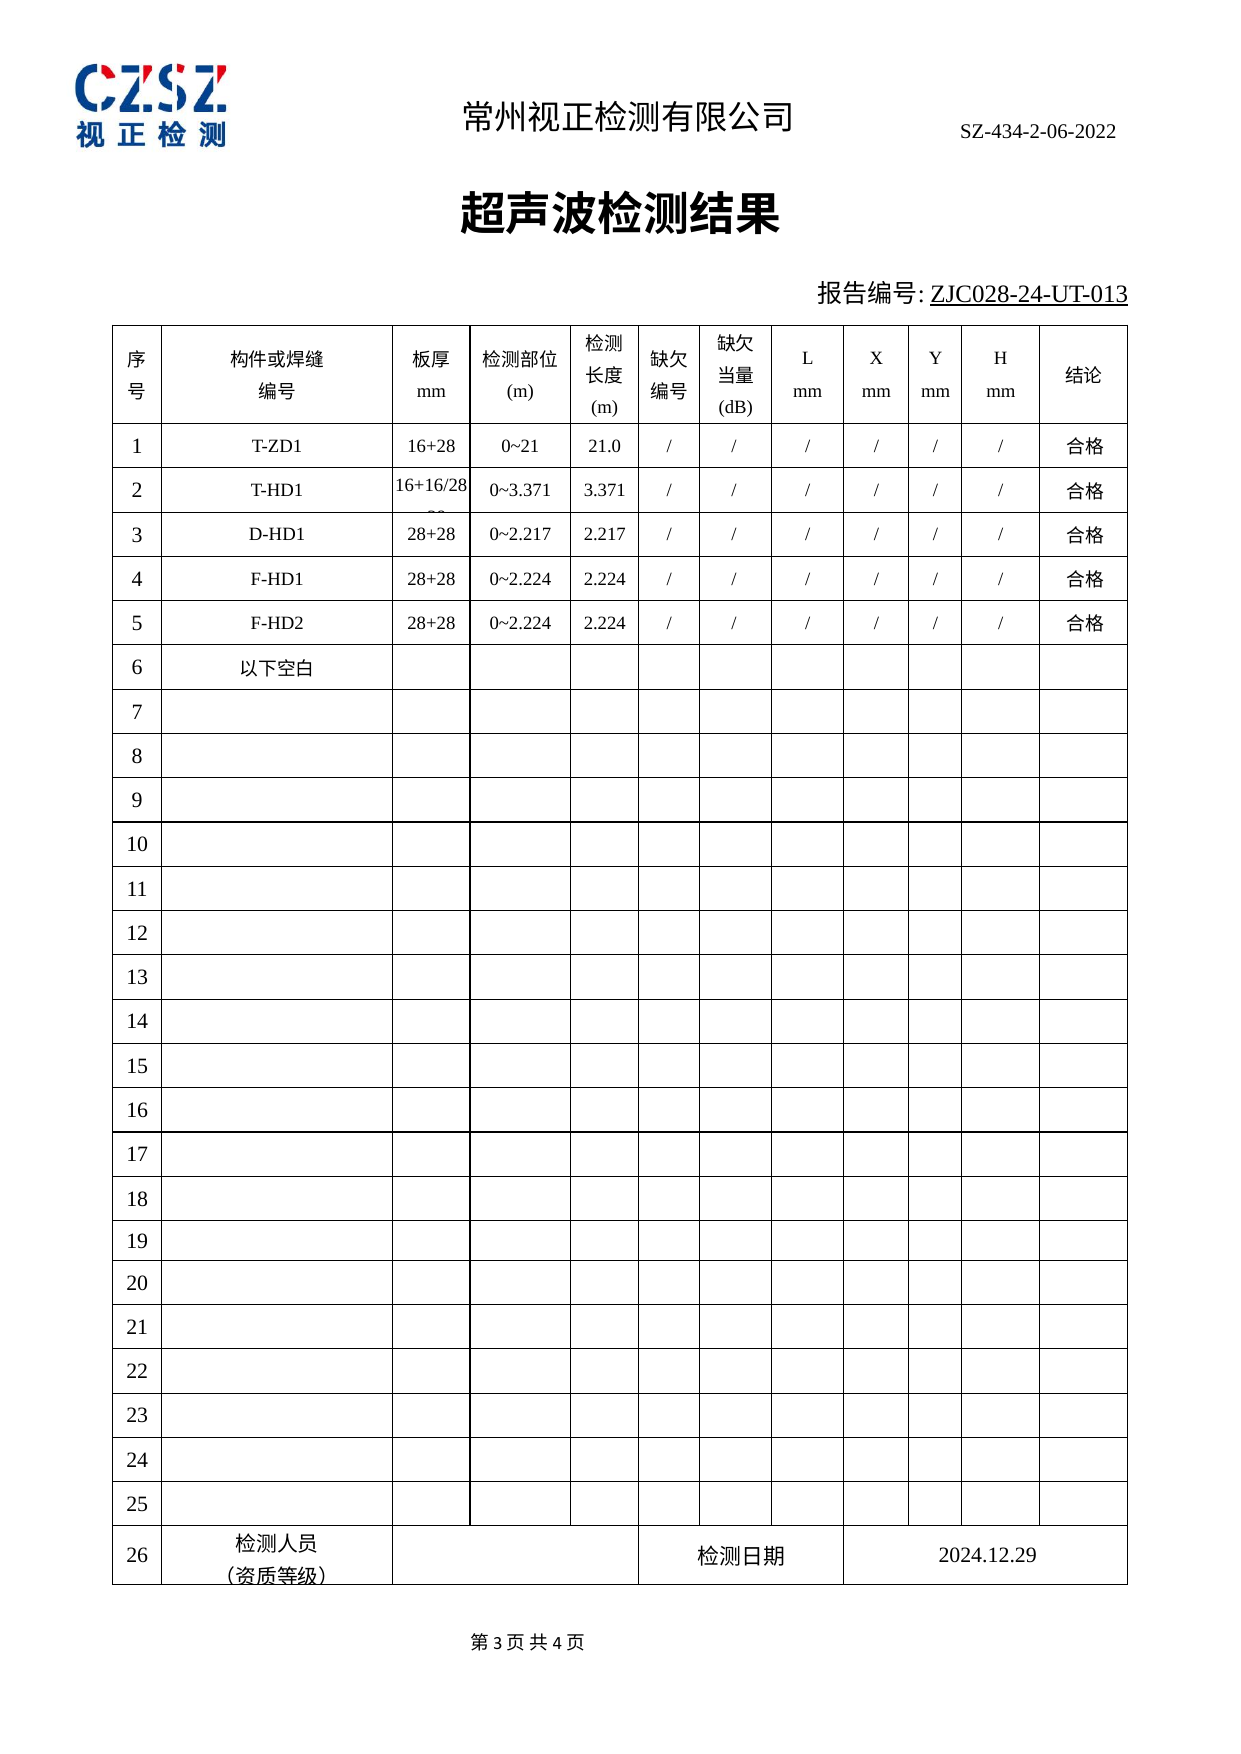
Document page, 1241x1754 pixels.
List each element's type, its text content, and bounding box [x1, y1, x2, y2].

table_cell [393, 1438, 469, 1481]
table_cell [909, 690, 961, 733]
table_cell [700, 1438, 771, 1481]
table_cell [1040, 1177, 1127, 1220]
table_cell [393, 1044, 469, 1087]
table_cell 28+28 [393, 513, 469, 556]
table_cell [772, 1221, 843, 1260]
table_cell [909, 1133, 961, 1176]
table_cell [162, 1438, 392, 1481]
table_cell [772, 1349, 843, 1392]
table_cell [639, 1088, 699, 1131]
table_cell [639, 867, 699, 910]
table_cell [393, 867, 469, 910]
table_header L mm [772, 326, 843, 423]
table_cell [962, 1088, 1039, 1131]
table_cell [700, 1000, 771, 1043]
table_cell 合格 [1040, 557, 1127, 600]
table_cell [162, 823, 392, 866]
table_cell [844, 1349, 908, 1392]
table_cell [162, 1394, 392, 1437]
table_header 板厚mm [393, 326, 469, 423]
table_cell 14 [113, 1000, 161, 1043]
table_cell [162, 867, 392, 910]
table_cell [162, 955, 392, 998]
table_cell [909, 1261, 961, 1304]
table_cell [909, 823, 961, 866]
table_cell [162, 1349, 392, 1392]
table_cell 16+28 [393, 424, 469, 467]
table_cell [962, 1044, 1039, 1087]
table_cell [393, 690, 469, 733]
table_cell [962, 911, 1039, 954]
table_cell [909, 867, 961, 910]
table_cell [639, 1482, 699, 1525]
table_cell 16+16/28+28 [393, 468, 469, 512]
table_cell [772, 1261, 843, 1304]
table_cell [844, 1088, 908, 1131]
table_cell [909, 1482, 961, 1525]
table_cell [471, 1482, 570, 1525]
table_cell [962, 1261, 1039, 1304]
table_cell 0~3.371 [471, 468, 570, 512]
table_cell / [844, 557, 908, 600]
table_cell [571, 1044, 638, 1087]
table_cell [909, 1044, 961, 1087]
table_cell [909, 1394, 961, 1437]
table_cell [639, 1438, 699, 1481]
table_cell [1040, 1044, 1127, 1087]
table_cell [1040, 778, 1127, 821]
table_cell [844, 1394, 908, 1437]
table_cell [1040, 823, 1127, 866]
table_cell 检测人员 （资质等级） [162, 1526, 392, 1584]
table_cell 0~21 [471, 424, 570, 467]
table_cell [909, 645, 961, 689]
table_cell [844, 645, 908, 689]
table_header 检测 长度 (m) [571, 326, 638, 423]
table_cell [571, 823, 638, 866]
table_cell [639, 1000, 699, 1043]
table_cell [772, 1044, 843, 1087]
table_cell [393, 1349, 469, 1392]
table_cell [162, 1221, 392, 1260]
table_cell [962, 1394, 1039, 1437]
table_cell [571, 1261, 638, 1304]
table_cell 2.217 [571, 513, 638, 556]
table_cell [909, 1221, 961, 1260]
table_cell [700, 1133, 771, 1176]
text 报告编号: ZJC028-24-UT-013 [112, 259, 1128, 324]
table_cell [1040, 734, 1127, 777]
table_cell 3 [113, 513, 161, 556]
table_cell [571, 1394, 638, 1437]
table_header 结论 [1040, 326, 1127, 423]
table_cell [909, 778, 961, 821]
table_cell T-HD1 [162, 468, 392, 512]
table_cell [909, 1349, 961, 1392]
table_cell [962, 1000, 1039, 1043]
table_cell / [639, 468, 699, 512]
table_cell [909, 955, 961, 998]
table_cell 18 [113, 1177, 161, 1220]
table_cell [639, 645, 699, 689]
table_cell [571, 1438, 638, 1481]
table_cell [571, 1305, 638, 1348]
table_cell [772, 1000, 843, 1043]
table_cell [1040, 1482, 1127, 1525]
table_cell [162, 1305, 392, 1348]
table_cell [962, 1221, 1039, 1260]
table_cell 25 [113, 1482, 161, 1525]
table_cell [393, 734, 469, 777]
table_cell [700, 734, 771, 777]
table_cell [772, 911, 843, 954]
table_cell [162, 1000, 392, 1043]
table_cell / [962, 424, 1039, 467]
table_cell [471, 734, 570, 777]
table_cell / [639, 513, 699, 556]
table_cell [639, 911, 699, 954]
table_cell [471, 1394, 570, 1437]
table_cell / [909, 513, 961, 556]
table_cell / [700, 513, 771, 556]
table_cell [772, 1305, 843, 1348]
table_cell [700, 911, 771, 954]
table_cell [909, 911, 961, 954]
table_cell [772, 1177, 843, 1220]
table_cell [700, 1088, 771, 1131]
table_cell 4 [113, 557, 161, 600]
table_cell [639, 823, 699, 866]
table_cell [772, 778, 843, 821]
table_cell 检测日期 [639, 1526, 843, 1584]
table_cell 19 [113, 1221, 161, 1260]
table_cell [772, 1133, 843, 1176]
table_cell [772, 645, 843, 689]
table_cell [962, 823, 1039, 866]
table_cell [571, 1482, 638, 1525]
table_cell / [700, 557, 771, 600]
table_cell [1040, 1305, 1127, 1348]
table_cell [639, 1394, 699, 1437]
table_cell 24 [113, 1438, 161, 1481]
table_cell [772, 1482, 843, 1525]
table_cell [909, 1305, 961, 1348]
table_cell [772, 1394, 843, 1437]
table_cell / [772, 468, 843, 512]
table_cell / [844, 601, 908, 644]
table_cell 12 [113, 911, 161, 954]
text 超声波检测结果 [112, 162, 1128, 259]
table_cell [1040, 955, 1127, 998]
table_cell / [962, 468, 1039, 512]
table_cell [844, 1221, 908, 1260]
table_cell [844, 1438, 908, 1481]
table_cell [700, 778, 771, 821]
table_cell [1040, 911, 1127, 954]
table_cell [162, 911, 392, 954]
table_cell 合格 [1040, 424, 1127, 467]
table_cell 0~2.217 [471, 513, 570, 556]
table_cell / [772, 424, 843, 467]
table_cell / [639, 424, 699, 467]
table_cell [1040, 1349, 1127, 1392]
table_cell 28+28 [393, 601, 469, 644]
table_cell [571, 1221, 638, 1260]
table_cell 合格 [1040, 601, 1127, 644]
table_header X mm [844, 326, 908, 423]
table_cell [700, 690, 771, 733]
table_cell [700, 1177, 771, 1220]
table_cell [471, 1088, 570, 1131]
table_cell [471, 690, 570, 733]
table_cell 23 [113, 1394, 161, 1437]
table_cell [700, 1349, 771, 1392]
table_cell [571, 1349, 638, 1392]
table_cell [393, 1177, 469, 1220]
table_cell [639, 778, 699, 821]
table_cell [962, 955, 1039, 998]
table_cell [471, 823, 570, 866]
table_cell [471, 1305, 570, 1348]
table_cell [772, 690, 843, 733]
table_cell [571, 734, 638, 777]
table_cell [700, 823, 771, 866]
table_cell 11 [113, 867, 161, 910]
table_cell [471, 1438, 570, 1481]
table_cell [571, 1088, 638, 1131]
table_cell [471, 955, 570, 998]
table_cell [393, 1133, 469, 1176]
table_cell [772, 867, 843, 910]
table_cell [639, 690, 699, 733]
table_cell [471, 1133, 570, 1176]
table_cell [1040, 1394, 1127, 1437]
table_cell [700, 1261, 771, 1304]
table_cell [471, 1000, 570, 1043]
table_cell [962, 1438, 1039, 1481]
table_cell [772, 734, 843, 777]
table_cell [393, 823, 469, 866]
table_cell F-HD2 [162, 601, 392, 644]
table_cell [1040, 1438, 1127, 1481]
table_cell 合格 [1040, 513, 1127, 556]
table_cell / [639, 601, 699, 644]
table_cell [962, 867, 1039, 910]
table_cell [1040, 867, 1127, 910]
table_cell [393, 1526, 638, 1584]
table_cell [844, 1305, 908, 1348]
table_cell 10 [113, 823, 161, 866]
table_cell 16 [113, 1088, 161, 1131]
table_cell 7 [113, 690, 161, 733]
table_cell [162, 1133, 392, 1176]
table_cell 2024.12.29 [844, 1526, 1127, 1584]
table_cell / [772, 601, 843, 644]
table_header 检测部位 (m) [471, 326, 570, 423]
table_cell [471, 645, 570, 689]
table_cell [471, 1044, 570, 1087]
table_cell [844, 1044, 908, 1087]
table_cell [772, 955, 843, 998]
table_cell [1040, 1000, 1127, 1043]
table_cell [909, 1088, 961, 1131]
table_cell [393, 955, 469, 998]
table_cell [571, 1133, 638, 1176]
table_cell [844, 1177, 908, 1220]
table_cell [1040, 1261, 1127, 1304]
table_cell 0~2.224 [471, 601, 570, 644]
table_cell [393, 1482, 469, 1525]
table_cell [162, 1482, 392, 1525]
table_header 缺欠 编号 [639, 326, 699, 423]
table_cell [393, 1261, 469, 1304]
table_cell [393, 1088, 469, 1131]
table_cell [962, 690, 1039, 733]
table_cell 21.0 [571, 424, 638, 467]
table_cell [909, 734, 961, 777]
table_cell 0~2.224 [471, 557, 570, 600]
table_cell [962, 1305, 1039, 1348]
table_cell [844, 823, 908, 866]
table_cell [639, 955, 699, 998]
table_cell 13 [113, 955, 161, 998]
table_cell [700, 1482, 771, 1525]
table_cell [700, 645, 771, 689]
table_cell / [844, 513, 908, 556]
table_cell [844, 955, 908, 998]
table_cell [909, 1438, 961, 1481]
table_cell [571, 1177, 638, 1220]
table_cell [639, 1349, 699, 1392]
table_cell [962, 1133, 1039, 1176]
table_cell T-ZD1 [162, 424, 392, 467]
table_cell 20 [113, 1261, 161, 1304]
table_cell 22 [113, 1349, 161, 1392]
table_cell [639, 1305, 699, 1348]
table_cell / [909, 557, 961, 600]
table_cell [393, 1221, 469, 1260]
table_cell 17 [113, 1133, 161, 1176]
table_cell [571, 1000, 638, 1043]
table_cell [1040, 1221, 1127, 1260]
table_cell [844, 734, 908, 777]
table_cell [772, 1088, 843, 1131]
table_cell / [772, 557, 843, 600]
table_cell 以下空白 [162, 645, 392, 689]
table_cell [962, 1482, 1039, 1525]
table_cell [393, 645, 469, 689]
table_cell 21 [113, 1305, 161, 1348]
table_cell D-HD1 [162, 513, 392, 556]
table_cell [1040, 645, 1127, 689]
table_cell [639, 1177, 699, 1220]
table_header H mm [962, 326, 1039, 423]
table_header 缺欠当量 (dB) [700, 326, 771, 423]
table_cell [471, 1349, 570, 1392]
table_header 序号 [113, 326, 161, 423]
table_cell [844, 690, 908, 733]
table_cell [639, 1261, 699, 1304]
table_cell [393, 1000, 469, 1043]
table_cell [700, 1305, 771, 1348]
table_cell [639, 1044, 699, 1087]
table_cell [844, 1482, 908, 1525]
table_cell / [909, 424, 961, 467]
table_cell [571, 645, 638, 689]
table_cell 5 [113, 601, 161, 644]
table_cell [471, 867, 570, 910]
table_cell [162, 778, 392, 821]
table_cell 2.224 [571, 557, 638, 600]
picture [66, 51, 234, 153]
table_cell [471, 911, 570, 954]
table_cell 合格 [1040, 468, 1127, 512]
table_cell / [909, 601, 961, 644]
table_cell [700, 1044, 771, 1087]
table_cell [639, 1221, 699, 1260]
table_cell [909, 1177, 961, 1220]
table_cell [962, 734, 1039, 777]
table_cell / [962, 557, 1039, 600]
table_cell [571, 778, 638, 821]
table_cell [571, 911, 638, 954]
table_cell F-HD1 [162, 557, 392, 600]
table_cell / [844, 424, 908, 467]
table_cell 28+28 [393, 557, 469, 600]
table_cell 2 [113, 468, 161, 512]
table_cell [393, 1394, 469, 1437]
table_cell [844, 1000, 908, 1043]
table_cell / [639, 557, 699, 600]
table_cell [393, 1305, 469, 1348]
table_cell [962, 1349, 1039, 1392]
table_cell [162, 1088, 392, 1131]
table_cell 9 [113, 778, 161, 821]
table_cell [962, 645, 1039, 689]
table_cell [1040, 1133, 1127, 1176]
table_cell [700, 955, 771, 998]
table_cell 26 [113, 1526, 161, 1584]
table_cell / [700, 424, 771, 467]
table_cell 1 [113, 424, 161, 467]
table_cell [471, 778, 570, 821]
table_cell 2.224 [571, 601, 638, 644]
table_cell 3.371 [571, 468, 638, 512]
table_cell [393, 778, 469, 821]
table_cell [844, 778, 908, 821]
table_cell [700, 867, 771, 910]
table_cell / [700, 601, 771, 644]
table_cell [844, 911, 908, 954]
table_cell / [962, 513, 1039, 556]
table_cell / [962, 601, 1039, 644]
table_cell [700, 1394, 771, 1437]
table_header 构件或焊缝 编号 [162, 326, 392, 423]
table_cell [571, 867, 638, 910]
table_cell [471, 1177, 570, 1220]
table_cell 8 [113, 734, 161, 777]
table_cell [772, 1438, 843, 1481]
table_cell [1040, 690, 1127, 733]
table_cell [162, 1177, 392, 1220]
table_cell [162, 1261, 392, 1304]
table_cell [700, 1221, 771, 1260]
table_cell [1040, 1088, 1127, 1131]
table_cell [393, 911, 469, 954]
table_cell [162, 734, 392, 777]
table_cell [639, 1133, 699, 1176]
table_cell / [909, 468, 961, 512]
table_cell / [700, 468, 771, 512]
table_cell [162, 1044, 392, 1087]
table_cell [772, 823, 843, 866]
table_cell [162, 690, 392, 733]
table_cell [962, 778, 1039, 821]
table_cell [571, 690, 638, 733]
table_cell [471, 1261, 570, 1304]
table_cell [844, 1261, 908, 1304]
table_cell 6 [113, 645, 161, 689]
table_cell 15 [113, 1044, 161, 1087]
table_header Y mm [909, 326, 961, 423]
table_cell [471, 1221, 570, 1260]
table_cell / [772, 513, 843, 556]
table_cell [844, 1133, 908, 1176]
table_cell [639, 734, 699, 777]
table_cell [909, 1000, 961, 1043]
table_cell [844, 867, 908, 910]
table_cell [571, 955, 638, 998]
table_cell / [844, 468, 908, 512]
table_cell [962, 1177, 1039, 1220]
